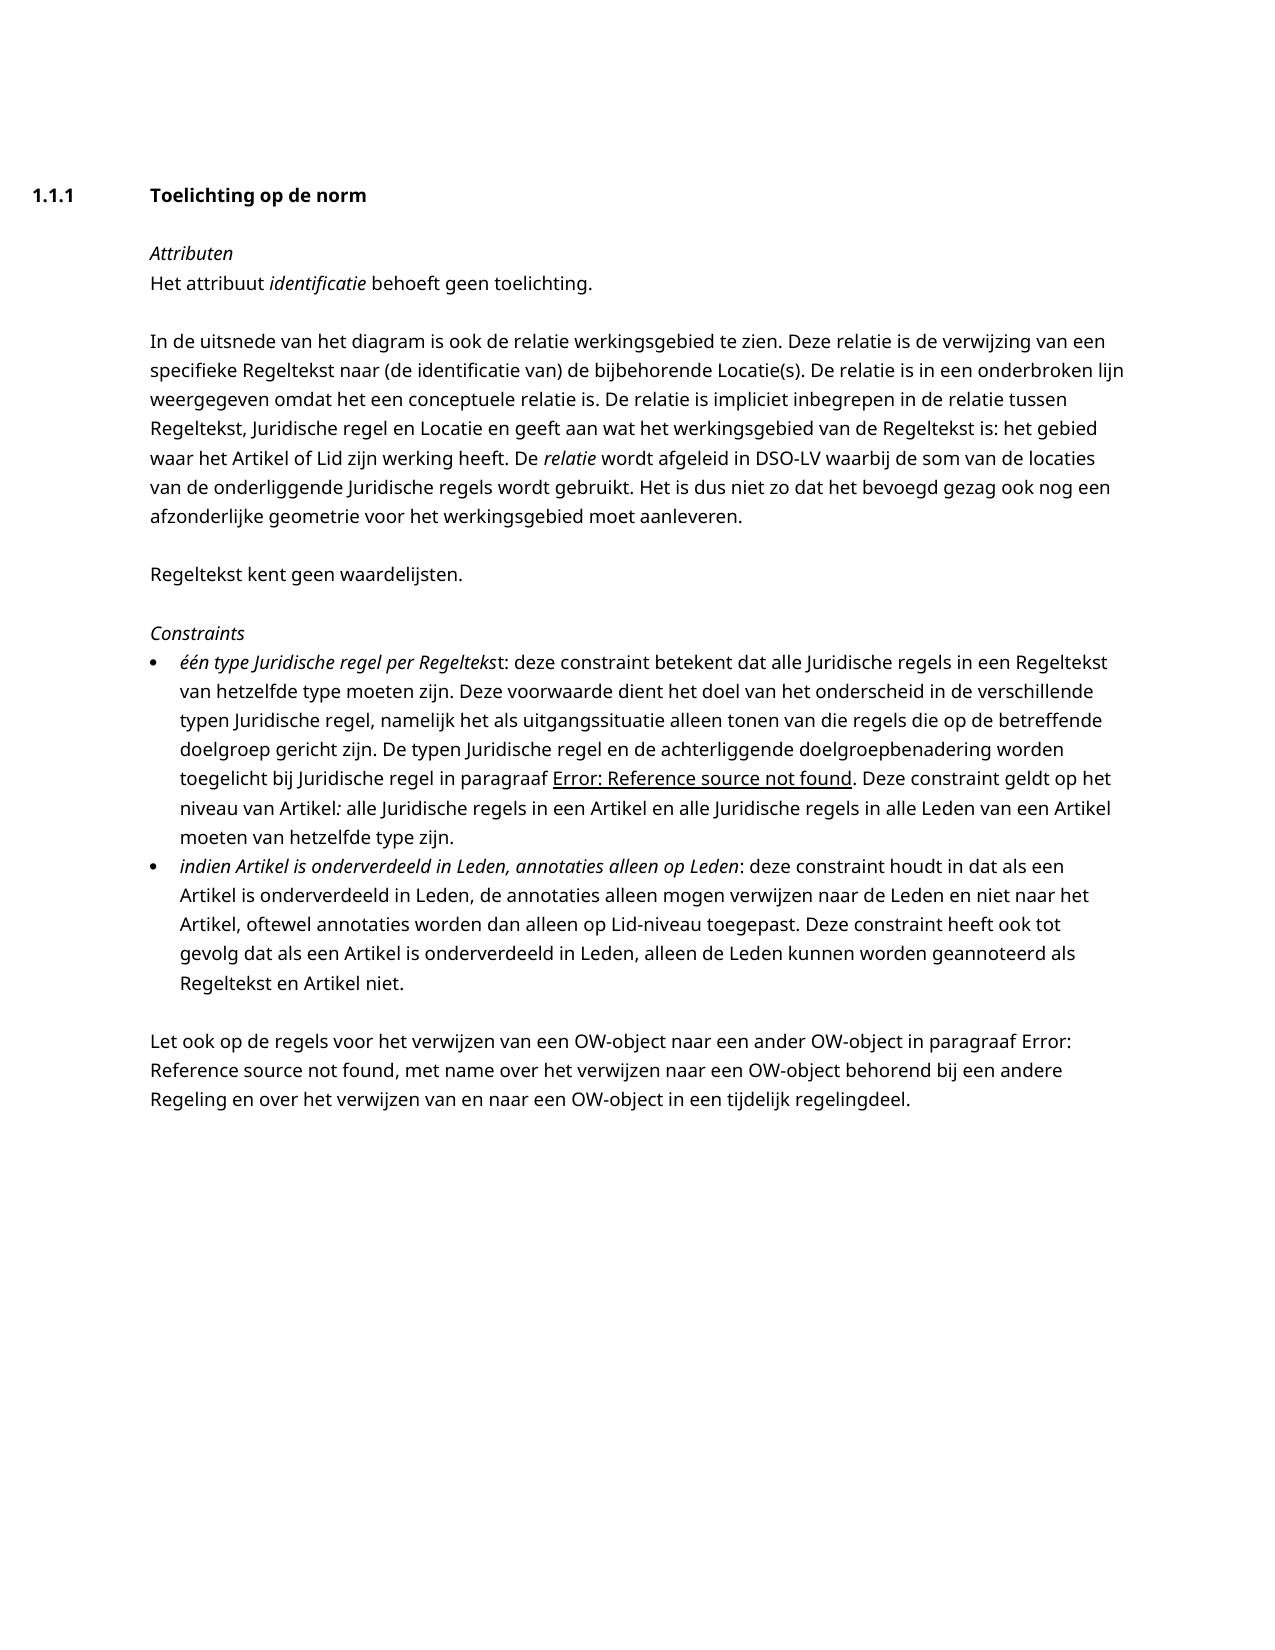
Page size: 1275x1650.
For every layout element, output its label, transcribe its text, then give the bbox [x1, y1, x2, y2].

text één type Juridische regel per Regeltekst: deze constraint betekent dat alle Juridische regels in een Regeltekst van hetzelfde type moeten zijn. Deze voorwaarde dient het doel van het onderscheid in de verschillende typen Juridische regel, namelijk het als uitgangssituatie alleen tonen van die regels die op de betreffende doelgroep gericht zijn. De typen Juridische regel en de achterliggende doelgroepbenadering worden toegelicht bij Juridische regel in paragraaf 7.4.5. Deze constraint geldt op het niveau van Artikel: alle Juridische regels in een Artikel en alle Juridische regels in alle Leden van een Artikel moeten van hetzelfde type zijn. [150, 646, 1125, 850]
text Het attribuut identificatie behoeft geen toelichting. [150, 267, 1125, 296]
text Constraints [150, 617, 1125, 646]
text In de uitsnede van het diagram is ook de relatie werkingsgebied te zien. Deze relatie is de verwijzing van een specifieke Regeltekst naar (de identificatie van) de bijbehorende Locatie(s). De relatie is in een onderbroken lijn weergegeven omdat het een conceptuele relatie is. De relatie is impliciet inbegrepen in de relatie tussen Regeltekst, Juridische regel en Locatie en geeft aan wat het werkingsgebied van de Regeltekst is: het gebied waar het Artikel of Lid zijn werking heeft. De relatie wordt afgeleid in DSO-LV waarbij de som van de locaties van de onderliggende Juridische regels wordt gebruikt. Het is dus niet zo dat het bevoegd gezag ook nog een afzonderlijke geometrie voor het werkingsgebied moet aanleveren. [150, 325, 1125, 529]
text indien Artikel is onderverdeeld in Leden, annotaties alleen op Leden: deze constraint houdt in dat als een Artikel is onderverdeeld in Leden, de annotaties alleen mogen verwijzen naar de Leden en niet naar het Artikel, oftewel annotaties worden dan alleen op Lid-niveau toegepast. Deze constraint heeft ook tot gevolg dat als een Artikel is onderverdeeld in Leden, alleen de Leden kunnen worden geannoteerd als Regeltekst en Artikel niet. [150, 850, 1125, 996]
subtitle Toelichting op de norm [32, 179, 1125, 208]
text Regeltekst kent geen waardelijsten. [150, 558, 1125, 587]
text Let ook op de regels voor het verwijzen van een OW-object naar een ander OW-object in paragraaf 7.20.2.1, met name over het verwijzen naar een OW-object behorend bij een andere Regeling en over het verwijzen van en naar een OW-object in een tijdelijk regelingdeel. [150, 1025, 1125, 1112]
text Attributen [150, 237, 1125, 267]
